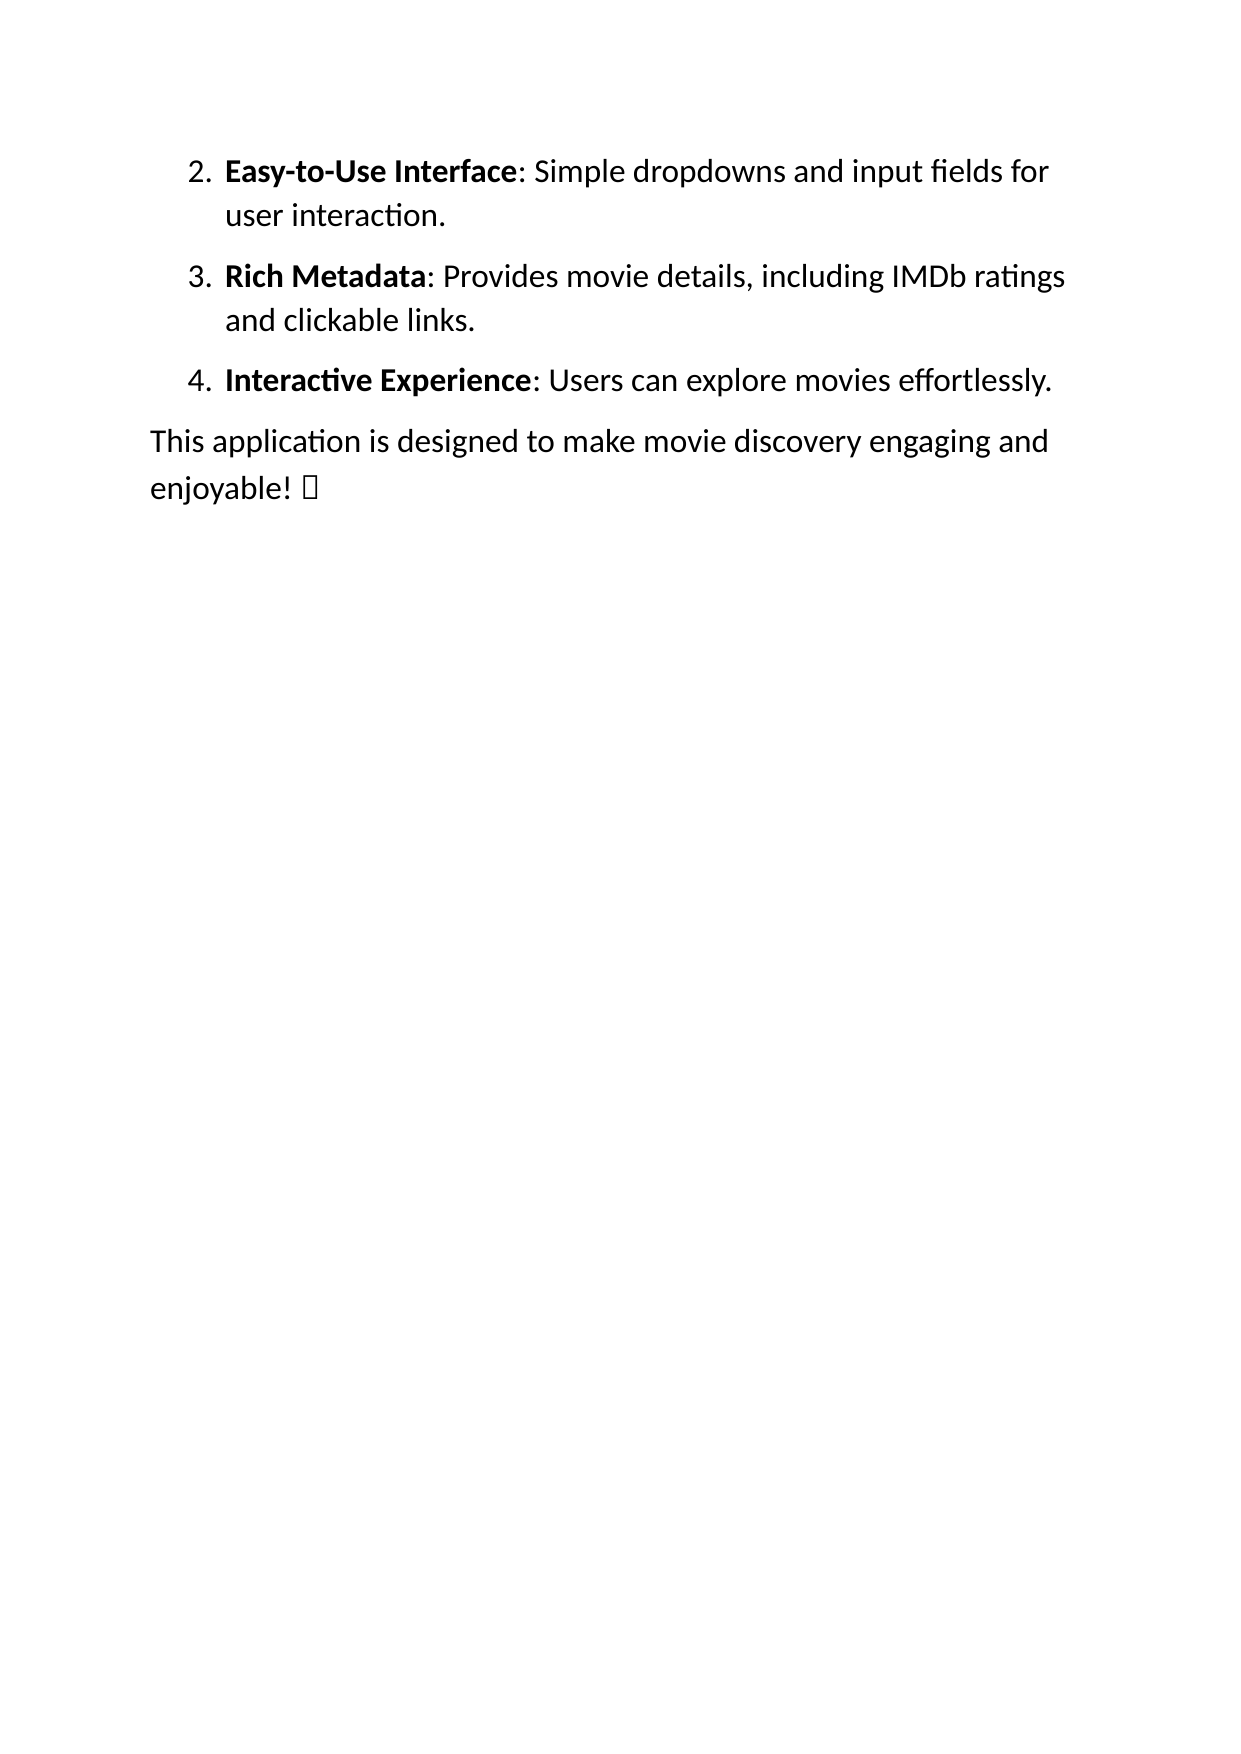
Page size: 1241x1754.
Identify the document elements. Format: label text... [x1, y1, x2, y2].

list Easy-to-Use Interface: Simple dropdowns and input fields for user interaction. [187, 150, 1090, 235]
list Interactive Experience: Users can explore movies effortlessly. [187, 359, 1090, 400]
text This application is designed to make movie discovery engaging and enjoyable! 🎥 [150, 420, 1090, 509]
list Rich Metadata: Provides movie details, including IMDb ratings and clickable links. [187, 254, 1090, 339]
